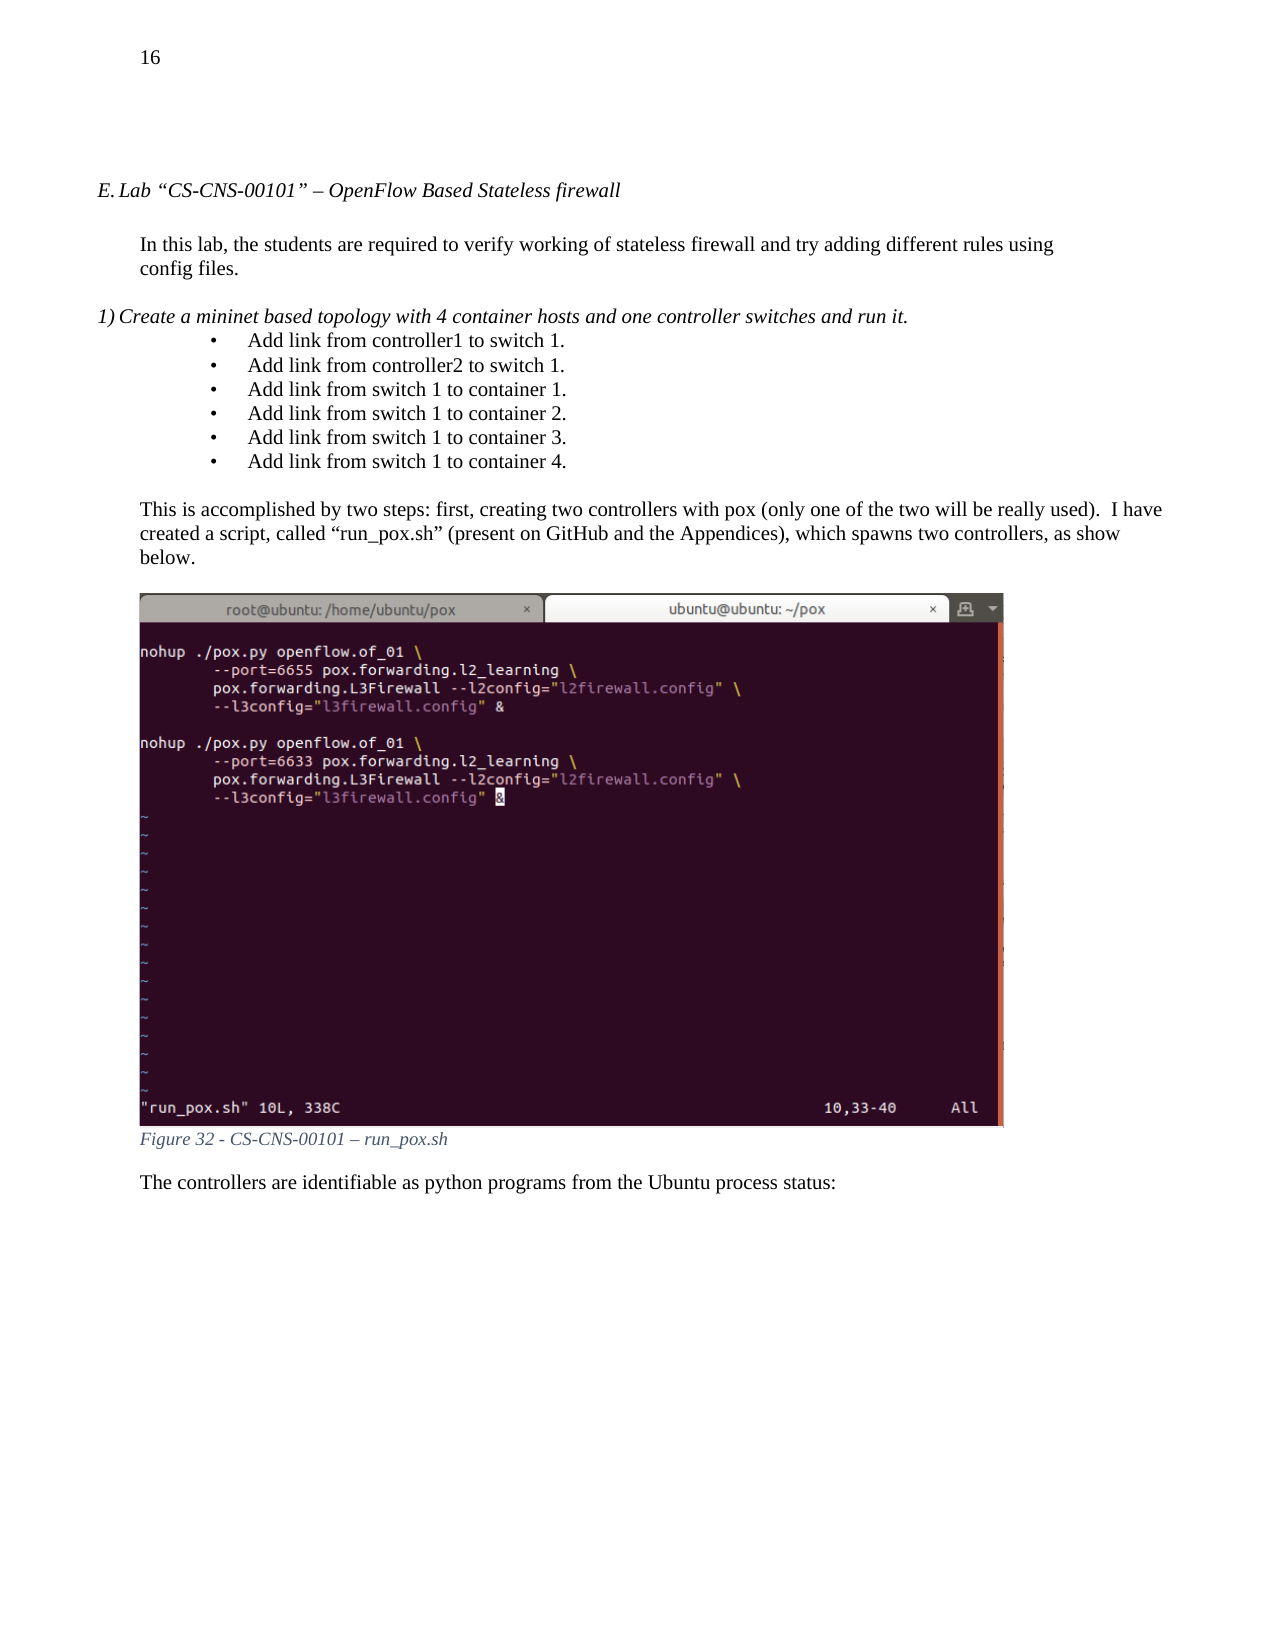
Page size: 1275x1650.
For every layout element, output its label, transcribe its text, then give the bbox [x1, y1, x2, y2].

list Add link from controller2 to switch 1. [210, 352, 1177, 377]
list Add link from switch 1 to container 1. [210, 377, 1177, 401]
list Add link from switch 1 to container 2. [210, 401, 1177, 425]
text config files. [139, 256, 1177, 280]
subtitle Create a mininet based topology with 4 container hosts and one controller switches and run it. [97, 304, 1177, 328]
list Add link from switch 1 to container 3. [210, 425, 1177, 449]
text In this lab, the students are required to verify working of stateless firewall and try adding different rules using [139, 232, 1177, 256]
list Add link from controller1 to switch 1. [210, 328, 1177, 352]
list Add link from switch 1 to container 4. [210, 449, 1177, 473]
picture [139, 593, 1004, 1128]
text The controllers are identifiable as python programs from the Ubuntu process status: [139, 1170, 1177, 1194]
subtitle Lab “CS-CNS-00101” – OpenFlow Based Stateless firewall [97, 178, 1177, 202]
text This is accomplished by two steps: first, creating two controllers with pox (only one of the two will be really used). I have created a script, called “run_pox.sh” (present on GitHub and the Appendices), which spawns two controllers, as show below. [139, 497, 1177, 569]
text Figure 32 - CS-CNS-00101 – run_pox.sh [139, 1127, 1177, 1149]
